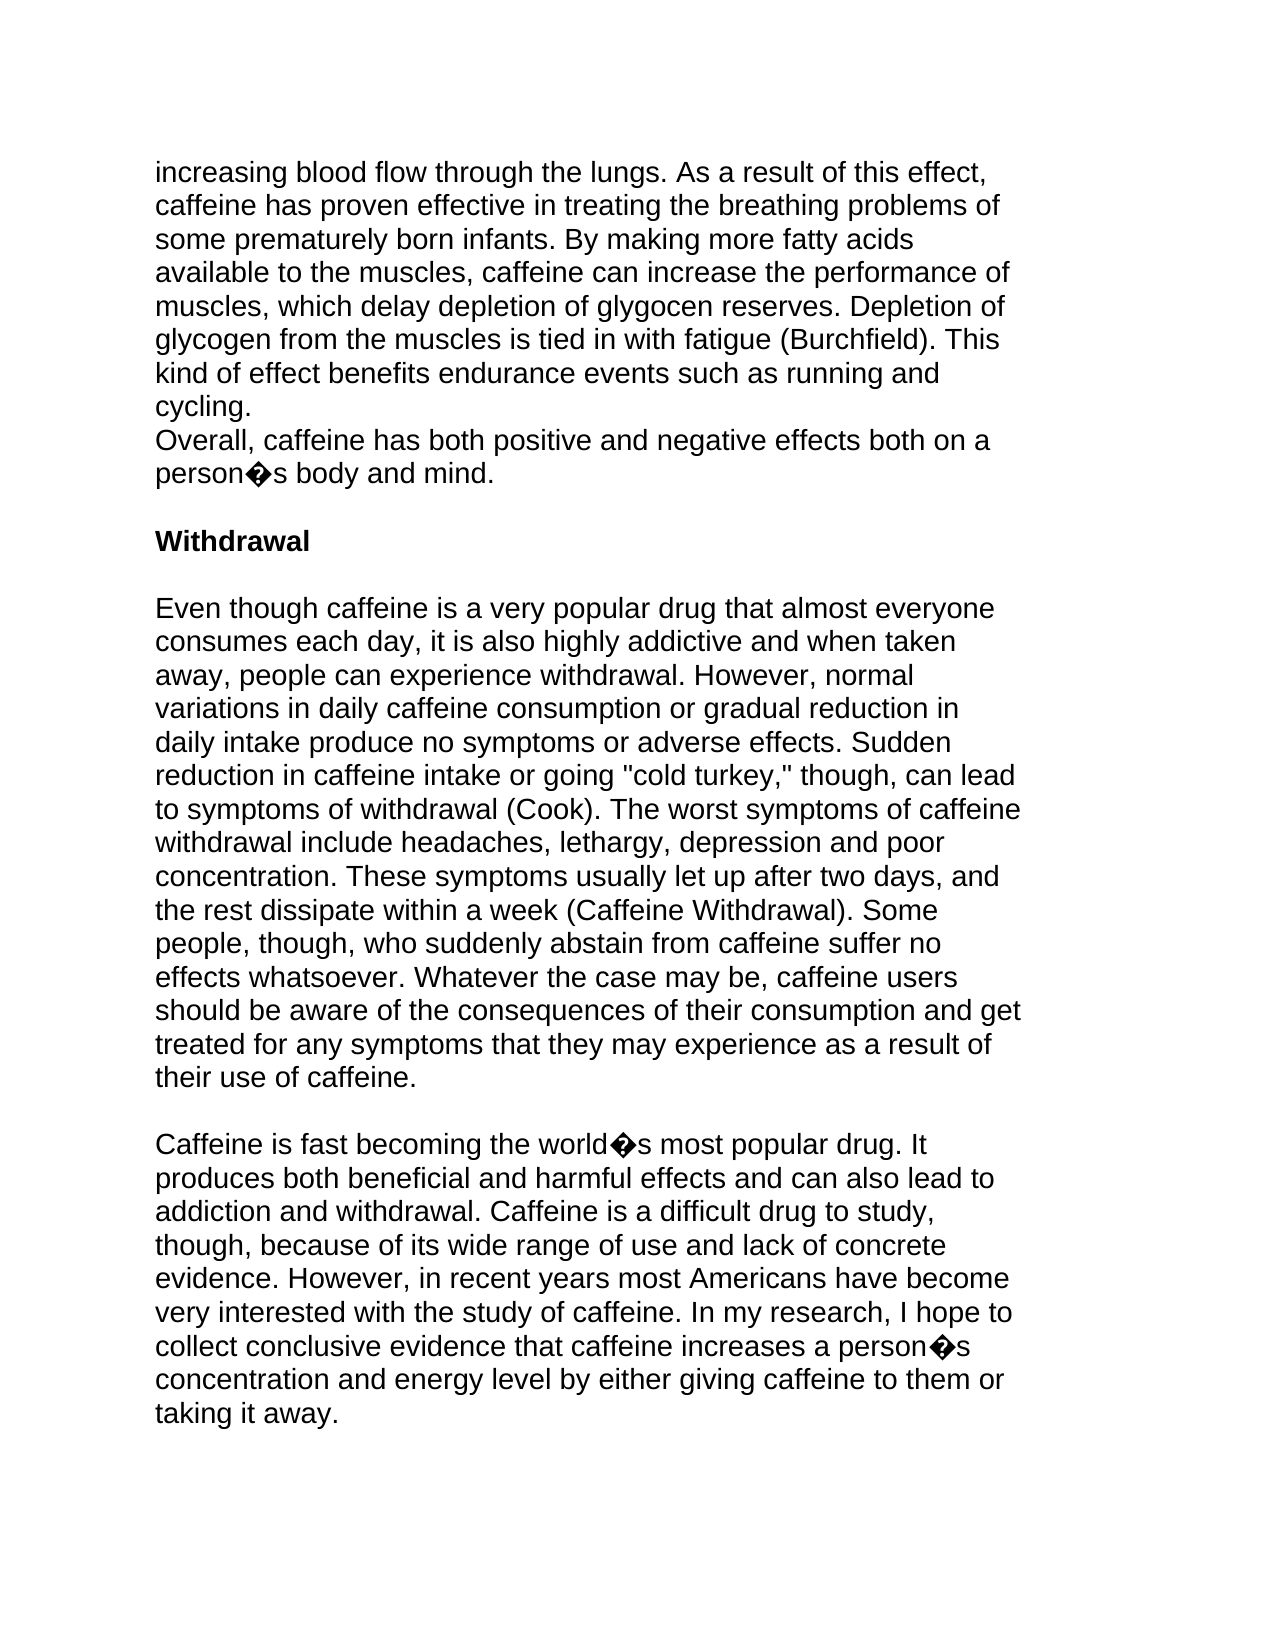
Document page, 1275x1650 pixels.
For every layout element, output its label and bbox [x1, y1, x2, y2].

table_header [150, 150, 1027, 1467]
